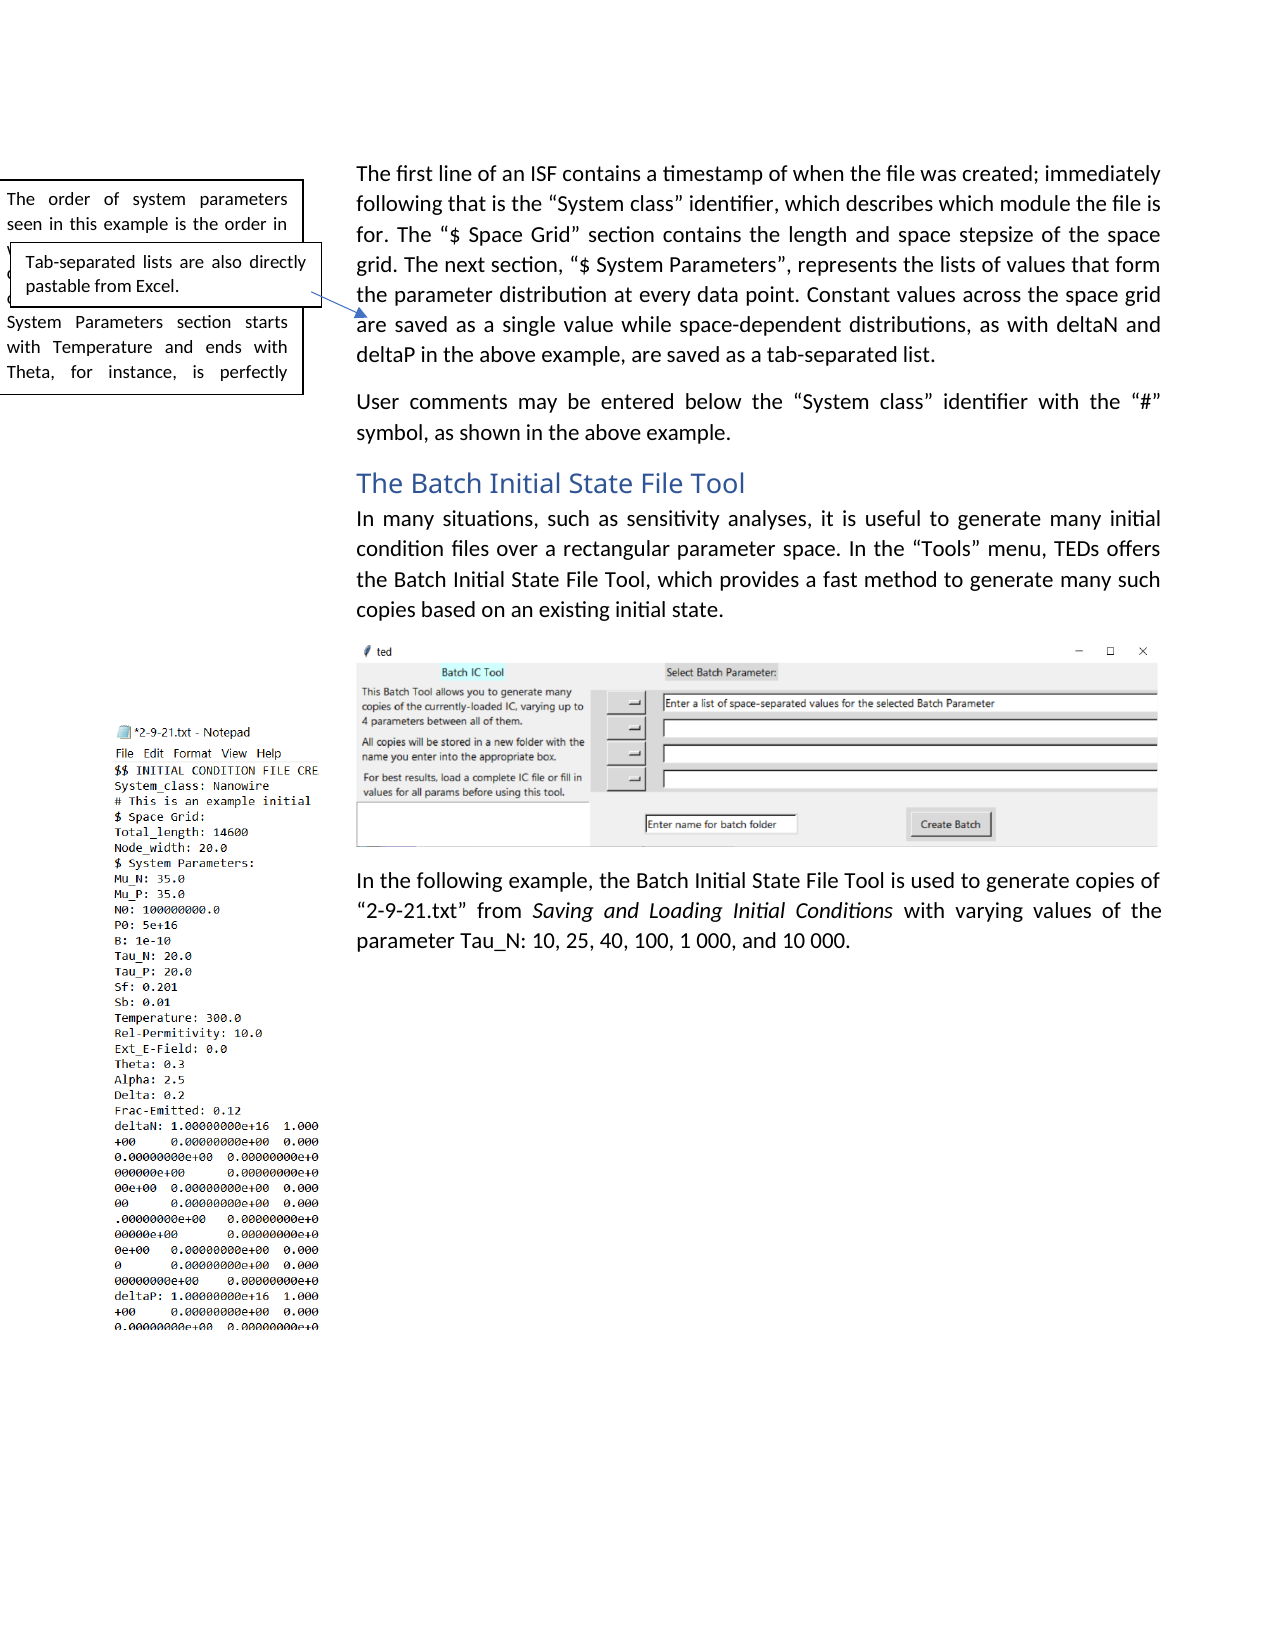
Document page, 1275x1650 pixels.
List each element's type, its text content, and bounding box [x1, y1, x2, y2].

picture [112, 722, 319, 1330]
subtitle The Batch Initial State File Tool [356, 464, 1162, 501]
text In the following example, the Batch Initial State File Tool is used to generate copies of “2-9-21.txt” from Saving and Loading Initial Conditions with varying values of the parameter Tau_N: 10, 25, 40, 100, 1 000, and 10 000. [356, 866, 1162, 954]
picture [356, 641, 1158, 847]
text In many situations, such as sensitivity analyses, it is useful to generate many initial condition files over a rectangular parameter space. In the “Tools” menu, TEDs offers the Batch Initial State File Tool, which provides a fast method to generate many such copies based on an existing initial state. [356, 504, 1162, 623]
text The first line of an ISF contains a timestamp of when the file was created; immediately following that is the “System class” identifier, which describes which module the file is for. The “$ Space Grid” section contains the length and space stepsize of the space grid. The next section, “$ System Parameters”, represents the lists of values that form the parameter distribution at every data point. Constant values across the space grid are saved as a single value while space-dependent distributions, as with deltaN and deltaP in the above example, are saved as a tab-separated list. [356, 159, 1162, 369]
text User comments may be entered below the “System class” identifier with the “#” symbol, as shown in the above example. [356, 387, 1162, 446]
